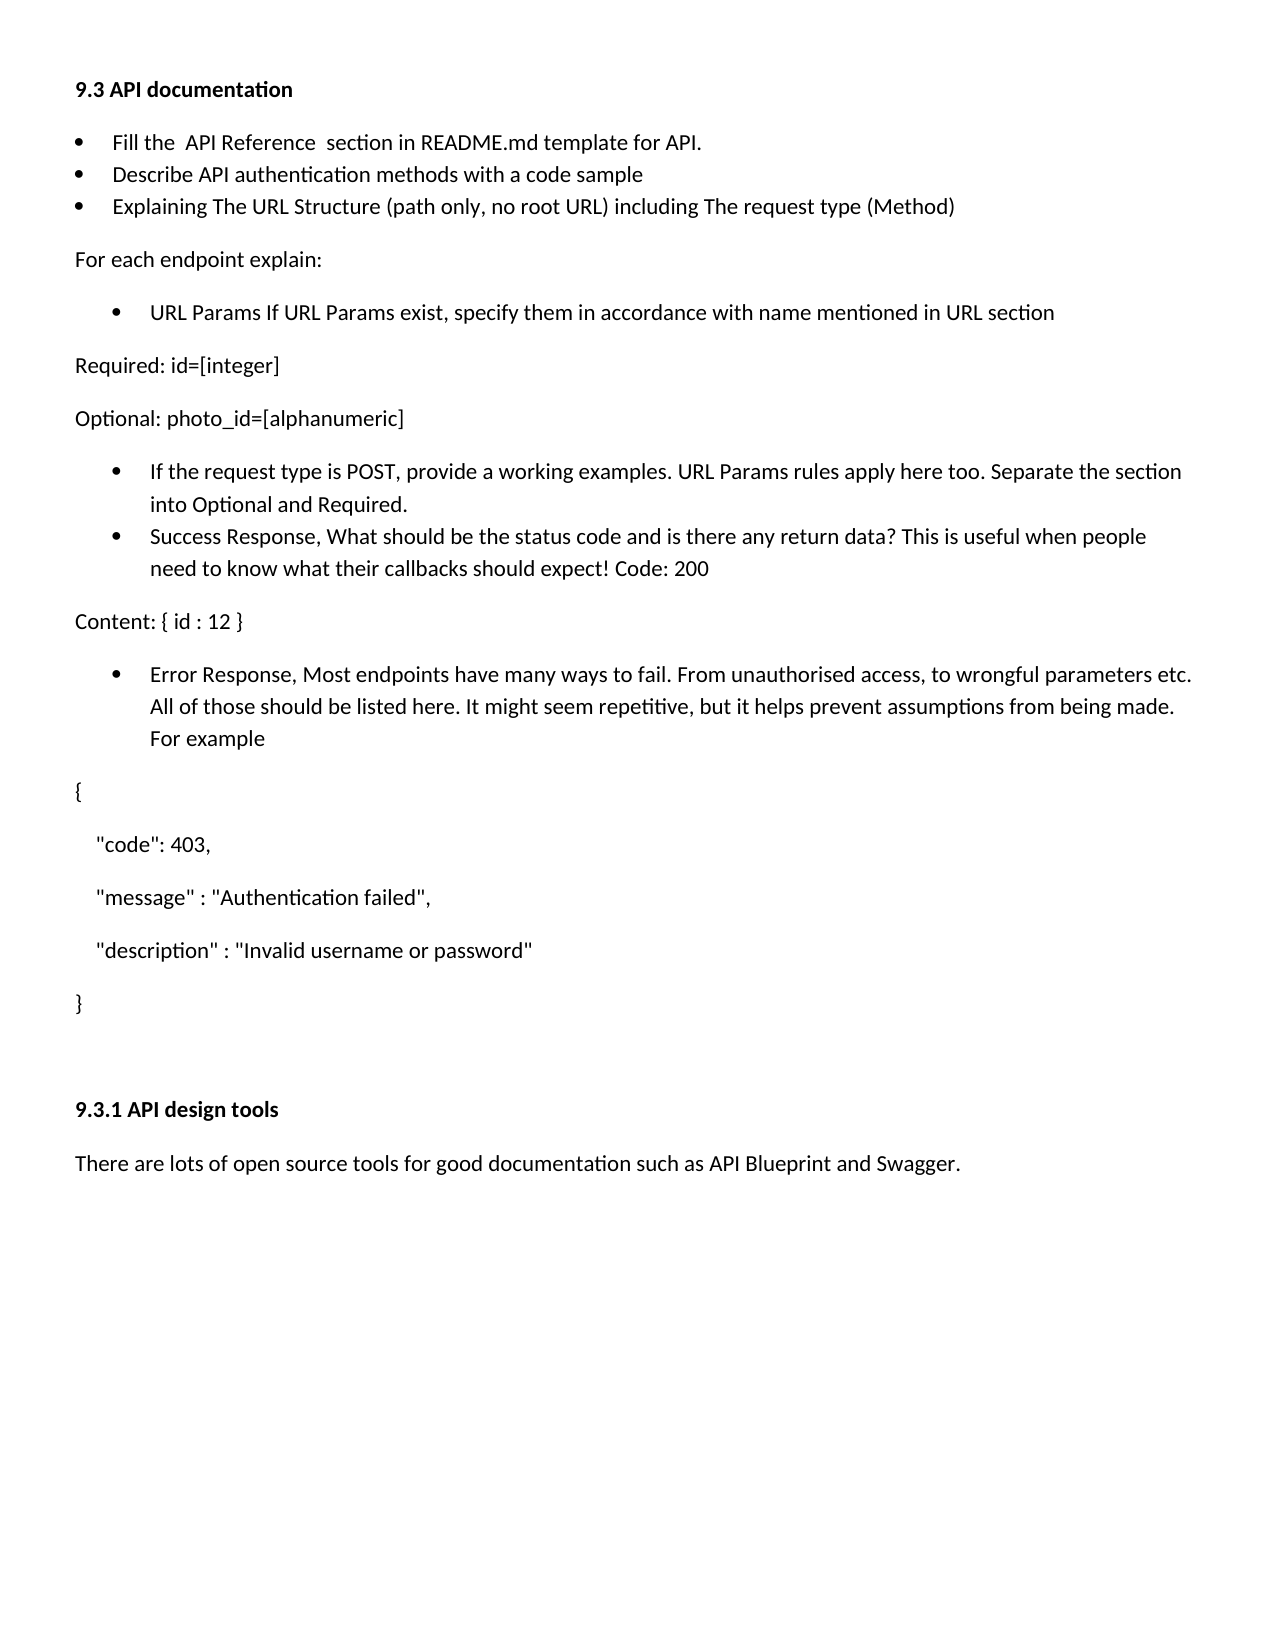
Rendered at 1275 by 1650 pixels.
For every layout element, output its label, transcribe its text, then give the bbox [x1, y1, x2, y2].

list Describe API authentication methods with a code sample [75, 160, 1200, 188]
list Success Response, What should be the status code and is there any return data? This is useful when people need to know what their callbacks should expect! Code: 200 [112, 522, 1200, 582]
text There are lots of open source tools for good documentation such as API Blueprint and Swagger. [75, 1149, 1200, 1177]
text } [75, 989, 1200, 1018]
text Optional: photo_id=[alphanumeric] [75, 404, 1200, 432]
text "message" : "Authentication failed", [75, 883, 1200, 912]
list Explaining The URL Structure (path only, no root URL) including The request type (Method) [75, 192, 1200, 220]
list Error Response, Most endpoints have many ways to fail. From unauthorised access, to wrongful parameters etc. All of those should be listed here. It might seem repetitive, but it helps prevent assumptions from being made. For example [112, 660, 1200, 752]
text "description" : "Invalid username or password" [75, 937, 1200, 964]
text 9.3 API documentation [75, 75, 1200, 103]
text Content: { id : 12 } [75, 607, 1200, 635]
text Required: id=[integer] [75, 351, 1200, 379]
list URL Params If URL Params exist, specify them in accordance with name mentioned in URL section [112, 298, 1200, 326]
text { [75, 777, 1200, 806]
list If the request type is POST, provide a working examples. URL Params rules apply here too. Separate the section into Optional and Required. [112, 457, 1200, 518]
list Fill the API Reference section in README.md template for API. [75, 128, 1200, 156]
text For each endpoint explain: [75, 245, 1200, 273]
text 9.3.1 API design tools [75, 1096, 1200, 1124]
text "code": 403, [75, 831, 1200, 858]
